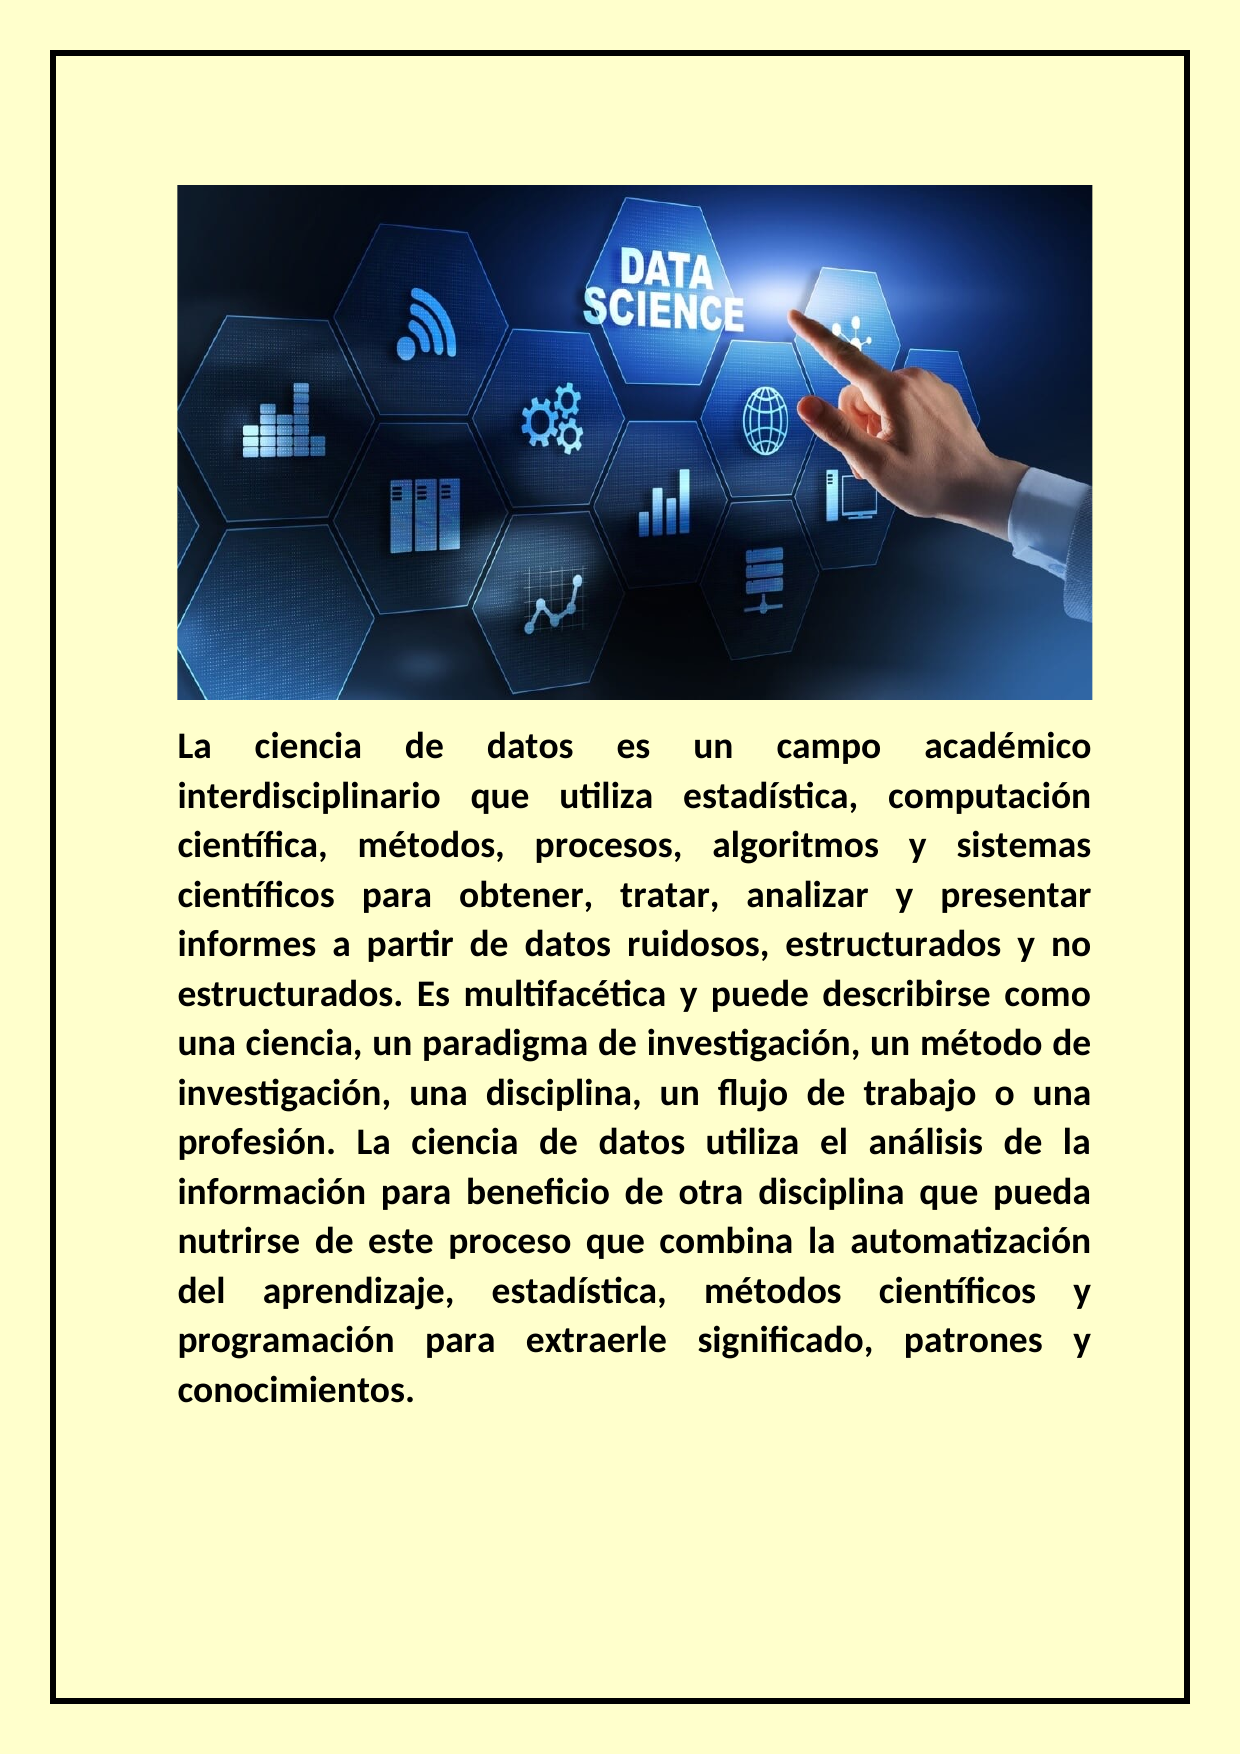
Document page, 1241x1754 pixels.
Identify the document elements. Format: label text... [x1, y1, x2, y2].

text La ciencia de datos es un campo académico interdisciplinario que utiliza estadística, computación científica, métodos, procesos, algoritmos y sistemas científicos para obtener, tratar, analizar y presentar informes a partir de datos ruidosos, estructurados y no estructurados. Es multifacética y puede describirse como una ciencia, un paradigma de investigación, un método de investigación, una disciplina, un flujo de trabajo o una profesión. La ciencia de datos utiliza el análisis de la información para beneficio de otra disciplina que pueda nutrirse de este proceso que combina la automatización del aprendizaje, estadística, métodos científicos y programación para extraerle significado, patrones y conocimientos. [177, 700, 1092, 1411]
picture [177, 185, 1093, 700]
